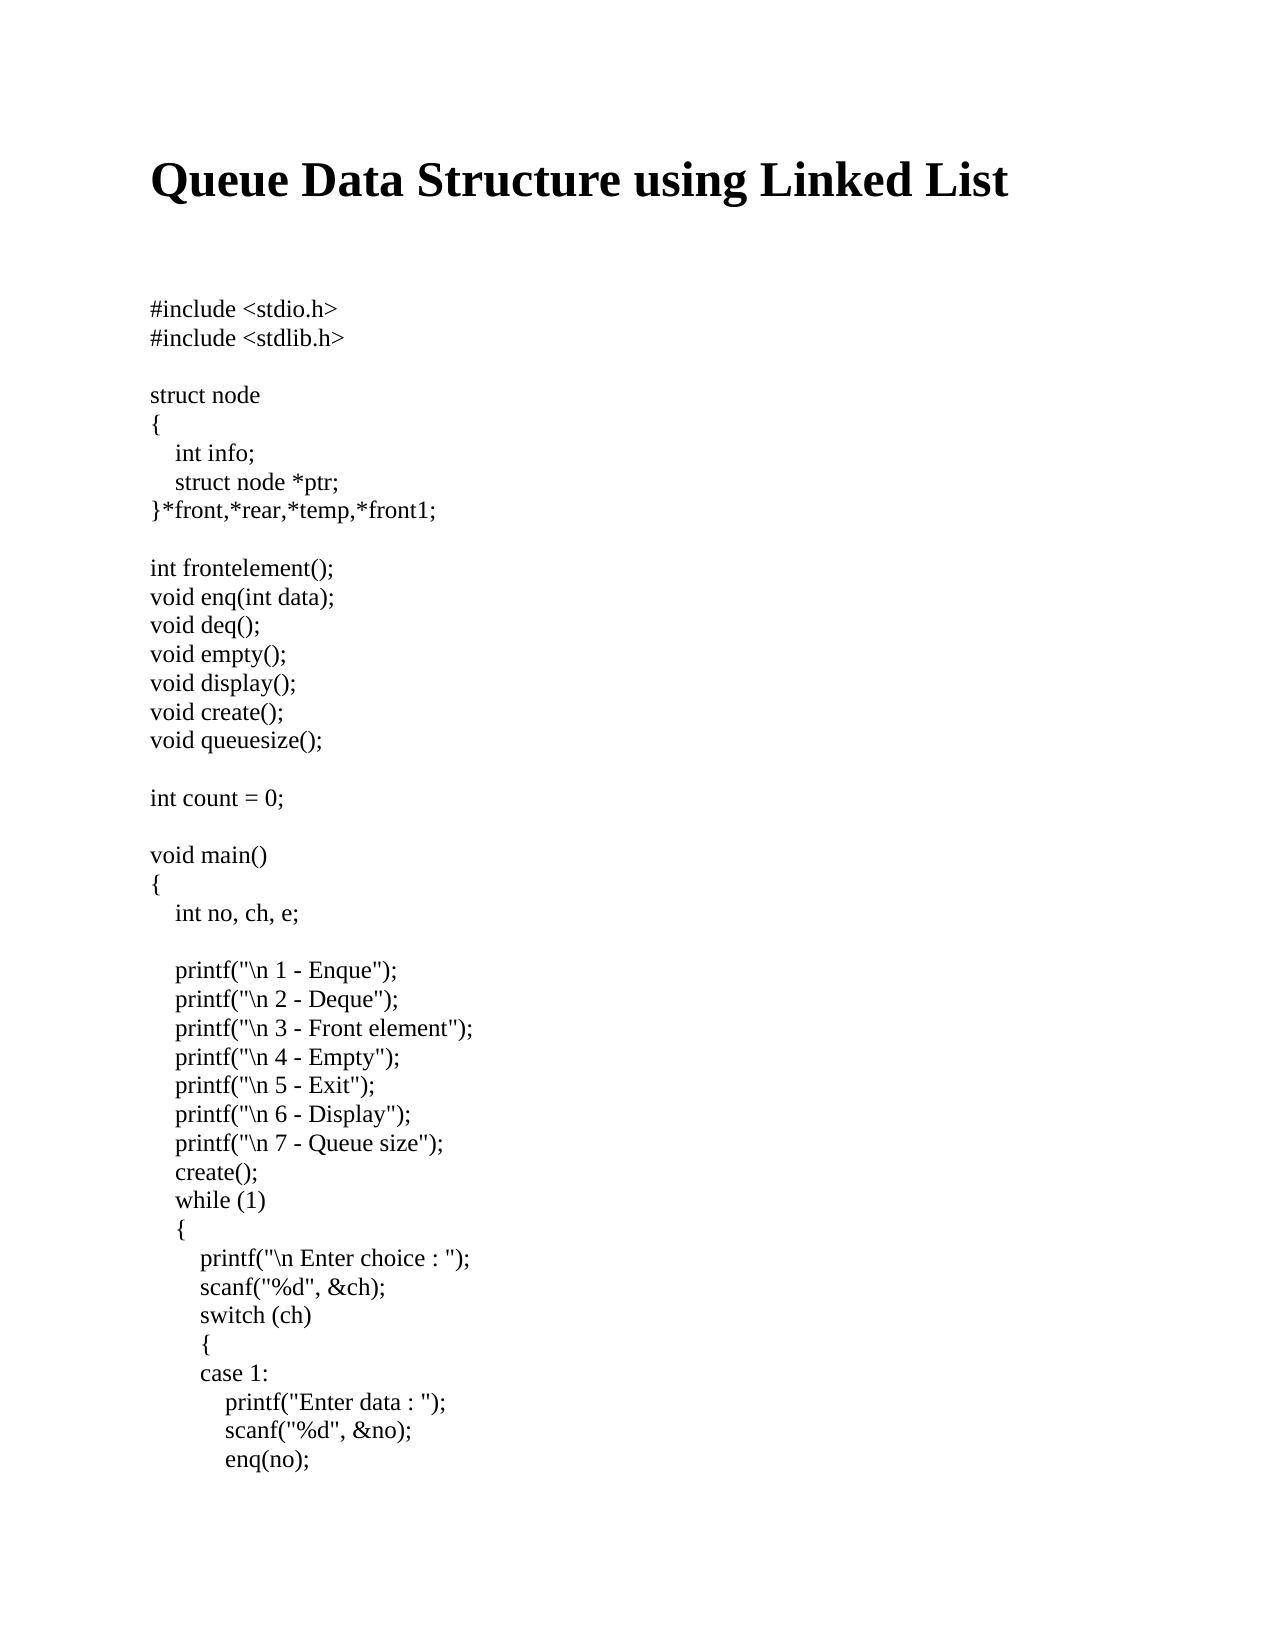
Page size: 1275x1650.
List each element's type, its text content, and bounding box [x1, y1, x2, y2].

text #include <stdio.h> [150, 294, 1125, 323]
text struct node *ptr; [150, 467, 1125, 495]
text void display(); [150, 668, 1125, 697]
text switch (ch) [150, 1300, 1125, 1329]
text int frontelement(); [150, 553, 1125, 582]
text printf("\n 5 - Exit"); [150, 1070, 1125, 1099]
text { [150, 1329, 1125, 1358]
text void create(); [150, 697, 1125, 725]
text void enq(int data); [150, 582, 1125, 610]
text void empty(); [150, 639, 1125, 668]
text printf("\n 4 - Empty"); [150, 1042, 1125, 1070]
text printf("\n 2 - Deque"); [150, 984, 1125, 1013]
text #include <stdlib.h> [150, 323, 1125, 352]
text void main() [150, 840, 1125, 869]
text create(); [150, 1157, 1125, 1185]
text int count = 0; [150, 783, 1125, 812]
text printf("\n 7 - Queue size"); [150, 1128, 1125, 1157]
text void queuesize(); [150, 725, 1125, 754]
text { [150, 869, 1125, 898]
text case 1: [150, 1358, 1125, 1387]
text }*front,*rear,*temp,*front1; [150, 495, 1125, 524]
text printf("\n 6 - Display"); [150, 1099, 1125, 1128]
text { [150, 1214, 1125, 1243]
text Queue Data Structure using Linked List [150, 150, 1125, 207]
text scanf("%d", &ch); [150, 1272, 1125, 1300]
text printf("\n Enter choice : "); [150, 1243, 1125, 1272]
text void deq(); [150, 610, 1125, 639]
text int no, ch, e; [150, 898, 1125, 927]
text while (1) [150, 1185, 1125, 1214]
text printf("Enter data : "); [150, 1387, 1125, 1415]
text { [150, 409, 1125, 438]
text enq(no); [150, 1444, 1125, 1473]
text struct node [150, 380, 1125, 409]
text scanf("%d", &no); [150, 1415, 1125, 1444]
text printf("\n 1 - Enque"); [150, 955, 1125, 984]
text int info; [150, 438, 1125, 467]
text printf("\n 3 - Front element"); [150, 1013, 1125, 1042]
